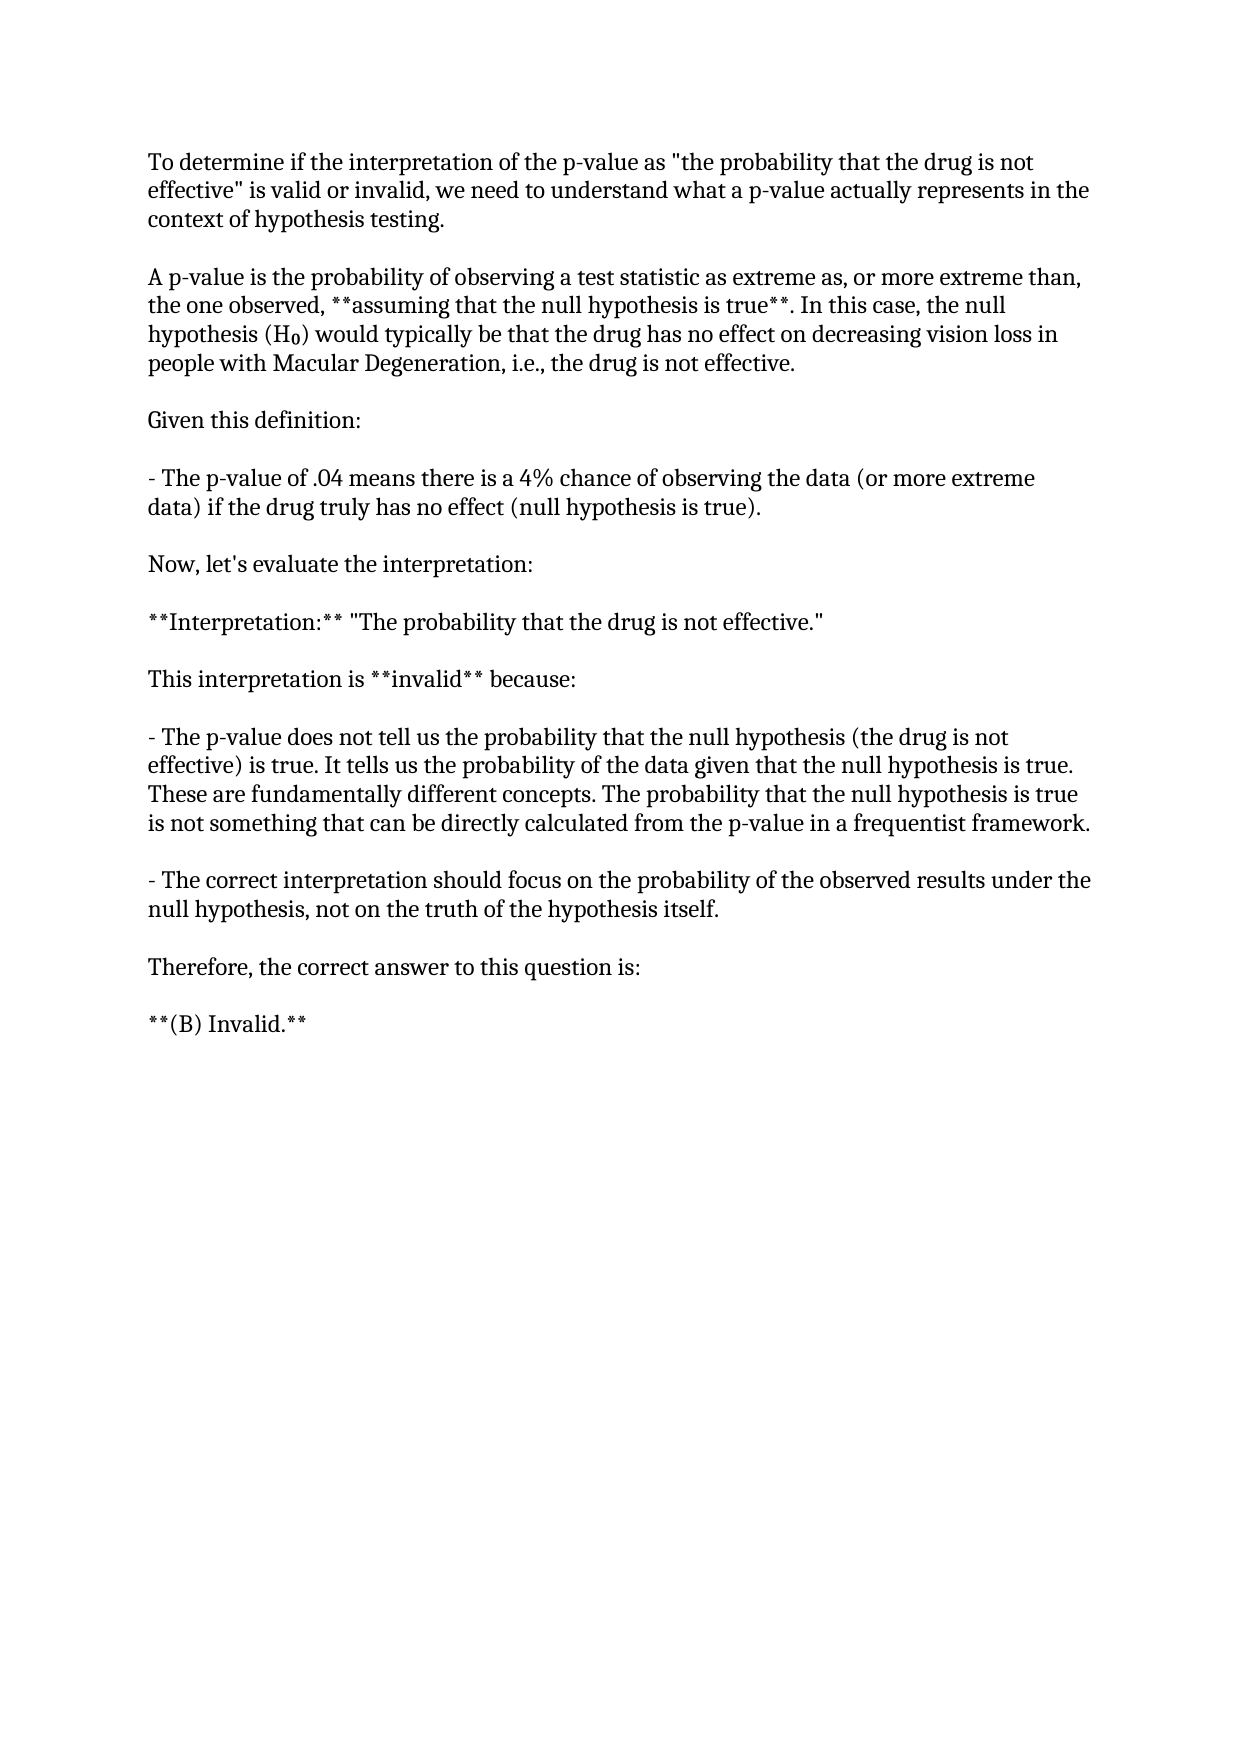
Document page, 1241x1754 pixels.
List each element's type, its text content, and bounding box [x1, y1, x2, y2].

text **Interpretation:** "The probability that the drug is not effective." [148, 608, 1093, 636]
text A p-value is the probability of observing a test statistic as extreme as, or more extreme than, the one observed, **assuming that the null hypothesis is true**. In this case, the null hypothesis (H₀) would typically be that the drug has no effect on decreasing vision loss in people with Macular Degeneration, i.e., the drug is not effective. [148, 263, 1093, 378]
text Therefore, the correct answer to this question is: [148, 953, 1093, 981]
text - The correct interpretation should focus on the probability of the observed results under the null hypothesis, not on the truth of the hypothesis itself. [148, 866, 1093, 924]
text To determine if the interpretation of the p-value as "the probability that the drug is not effective" is valid or invalid, we need to understand what a p-value actually represents in the context of hypothesis testing. [148, 148, 1093, 234]
text **(B) Invalid.** [148, 1010, 1093, 1039]
text This interpretation is **invalid** because: [148, 665, 1093, 694]
text - The p-value of .04 means there is a 4% chance of observing the data (or more extreme data) if the drug truly has no effect (null hypothesis is true). [148, 464, 1093, 521]
text - The p-value does not tell us the probability that the null hypothesis (the drug is not effective) is true. It tells us the probability of the data given that the null hypothesis is true. These are fundamentally different concepts. The probability that the null hypothesis is true is not something that can be directly calculated from the p-value in a frequentist framework. [148, 723, 1093, 838]
text Now, let's evaluate the interpretation: [148, 550, 1093, 579]
text Given this definition: [148, 406, 1093, 435]
